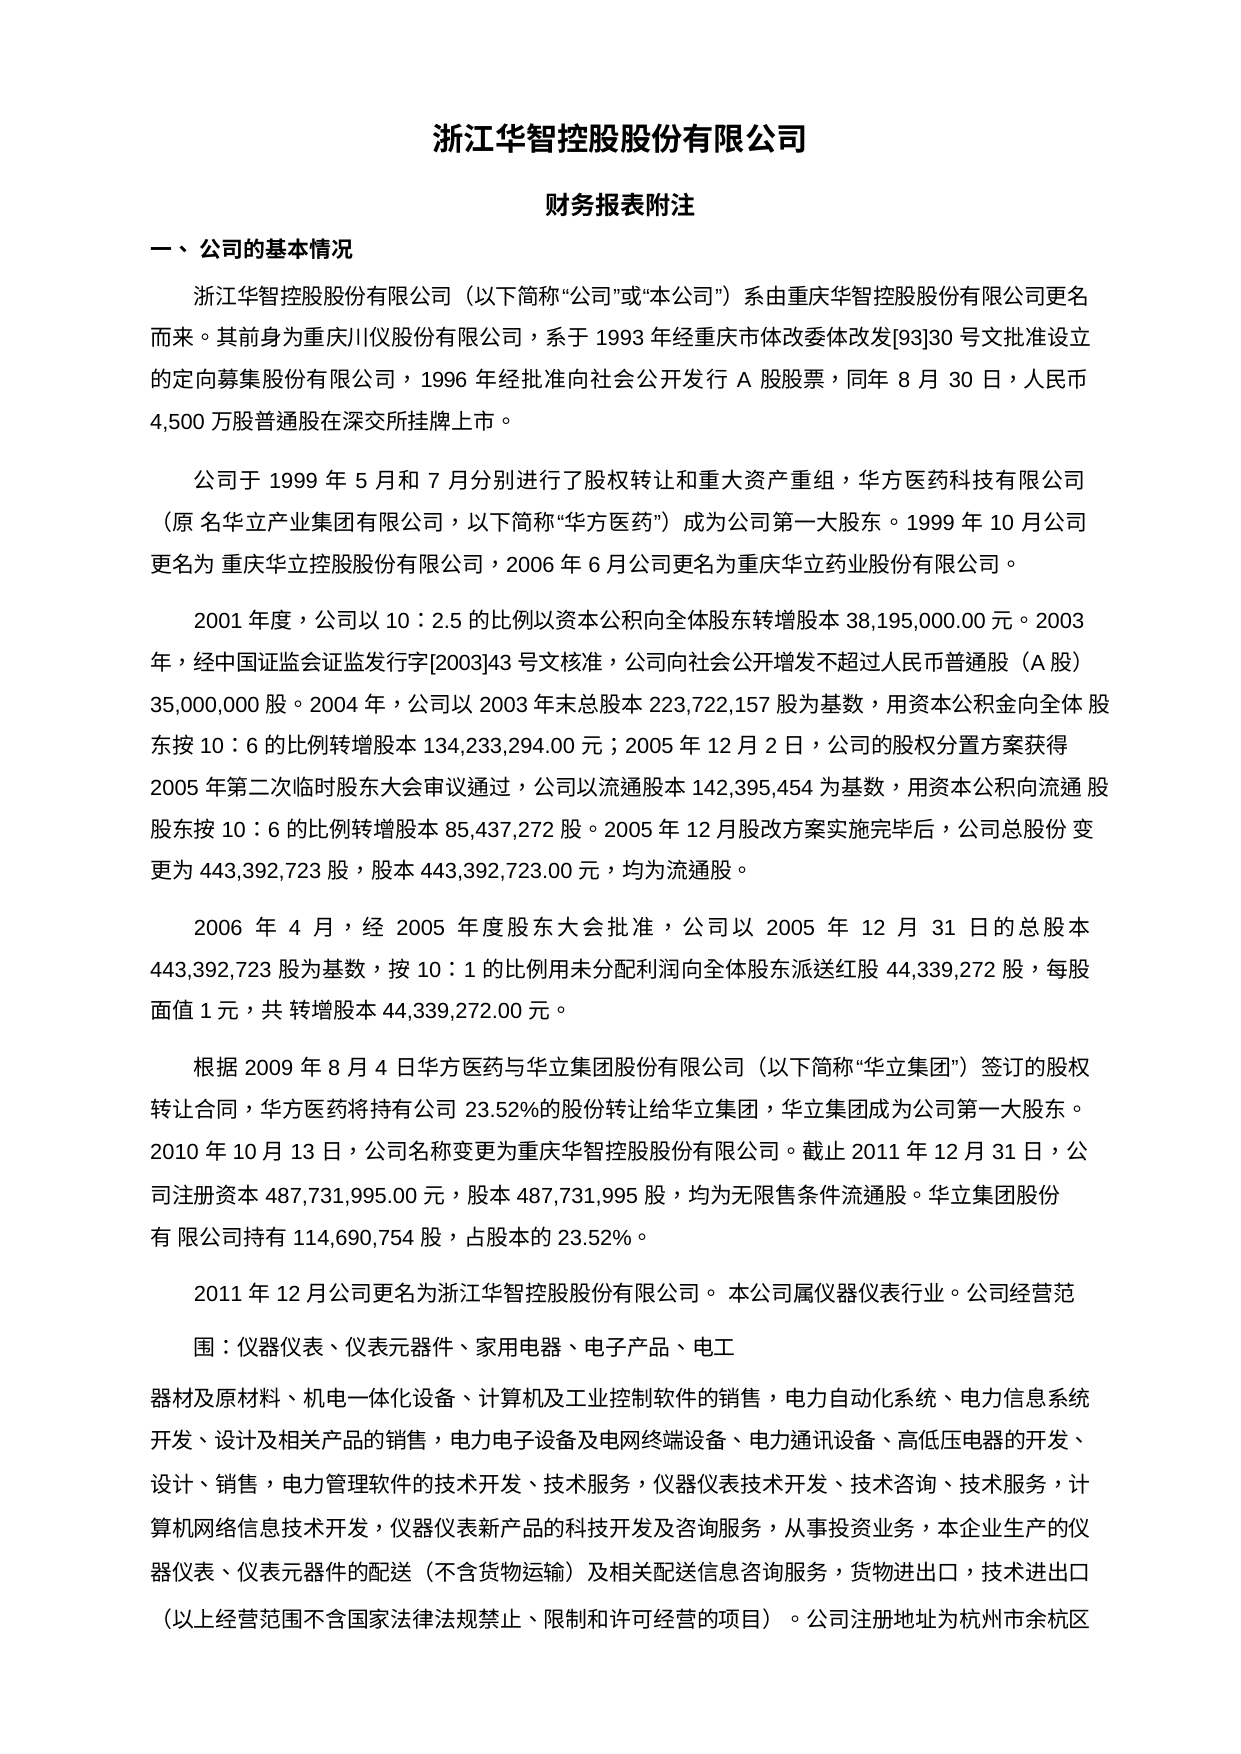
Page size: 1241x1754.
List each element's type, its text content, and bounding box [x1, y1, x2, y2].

text 根据 2009 年 8 月 4 日华方医药与华立集团股份有限公司（以下简称“华立集团”）签订的股权 转让合同，华方医药将持有公司 23.52%的股份转让给华立集团，华立集团成为公司第一大股东。 2010 年 10 月 13 日，公司名称变更为重庆华智控股股份有限公司。截止 2011 年 12 月 31 日，公 [150, 1052, 1091, 1166]
text 2006 年 4 月，经 2005 年度股东大会批准，公司以 2005 年 12 月 31 日的总股本 443,392,723 股为基数，按 10：1 的比例用未分配利润向全体股东派送红股 44,339,272 股，每股面值 1 元，共 转增股本 44,339,272.00 元。 [150, 912, 1091, 1025]
text 公司于 1999 年 5 月和 7 月分别进行了股权转让和重大资产重组，华方医药科技有限公司（原 名华立产业集团有限公司，以下简称“华方医药”）成为公司第一大股东。1999 年 10 月公司更名为 重庆华立控股股份有限公司，2006 年 6 月公司更名为重庆华立药业股份有限公司。 [150, 465, 1088, 578]
text 财务报表附注 [545, 184, 1113, 222]
text 浙江华智控股股份有限公司 [432, 119, 1113, 158]
text 司注册资本 487,731,995.00 元，股本 487,731,995 股，均为无限售条件流通股。华立集团股份有 限公司持有 114,690,754 股，占股本的 23.52%。 [150, 1180, 1081, 1251]
text 一、 公司的基本情况 [150, 234, 355, 264]
text 器材及原材料、机电一体化设备、计算机及工业控制软件的销售，电力自动化系统、电力信息系统 [150, 1386, 1113, 1411]
text 2011 年 12 月公司更名为浙江华智控股股份有限公司。 本公司属仪器仪表行业。公司经营范围：仪器仪表、仪表元器件、家用电器、电子产品、电工 [194, 1278, 1113, 1362]
text 开发、设计及相关产品的销售，电力电子设备及电网终端设备、电力通讯设备、高低压电器的开发、 设计、销售，电力管理软件的技术开发、技术服务，仪器仪表技术开发、技术咨询、技术服务，计 算机网络信息技术开发，仪器仪表新产品的科技开发及咨询服务，从事投资业务，本企业生产的仪 器仪表、仪表元器件的配送（不含货物运输）及相关配送信息咨询服务，货物进出口，技术进出口 [150, 1425, 1113, 1587]
text 浙江华智控股股份有限公司（以下简称“公司”或“本公司”）系由重庆华智控股股份有限公司更名 而来。其前身为重庆川仪股份有限公司，系于 1993 年经重庆市体改委体改发[93]30 号文批准设立 的定向募集股份有限公司，1996 年经批准向社会公开发行 A 股股票，同年 8 月 30 日，人民币 4,500 万股普通股在深交所挂牌上市。 [150, 281, 1091, 436]
text （以上经营范围不含国家法律法规禁止、限制和许可经营的项目）。公司注册地址为杭州市余杭区 [150, 1604, 1113, 1634]
text 2001 年度，公司以 10：2.5 的比例以资本公积向全体股东转增股本 38,195,000.00 元。2003 年，经中国证监会证监发行字[2003]43 号文核准，公司向社会公开增发不超过人民币普通股（A 股） 35,000,000 股。2004 年，公司以 2003 年末总股本 223,722,157 股为基数，用资本公积金向全体 股东按 10：6 的比例转增股本 134,233,294.00 元；2005 年 12 月 2 日，公司的股权分置方案获得 2005 年第二次临时股东大会审议通过，公司以流通股本 142,395,454 为基数，用资本公积向流通 股股东按 10：6 的比例转增股本 85,437,272 股。2005 年 12 月股改方案实施完毕后，公司总股份 变更为 443,392,723 股，股本 443,392,723.00 元，均为流通股。 [150, 605, 1113, 885]
